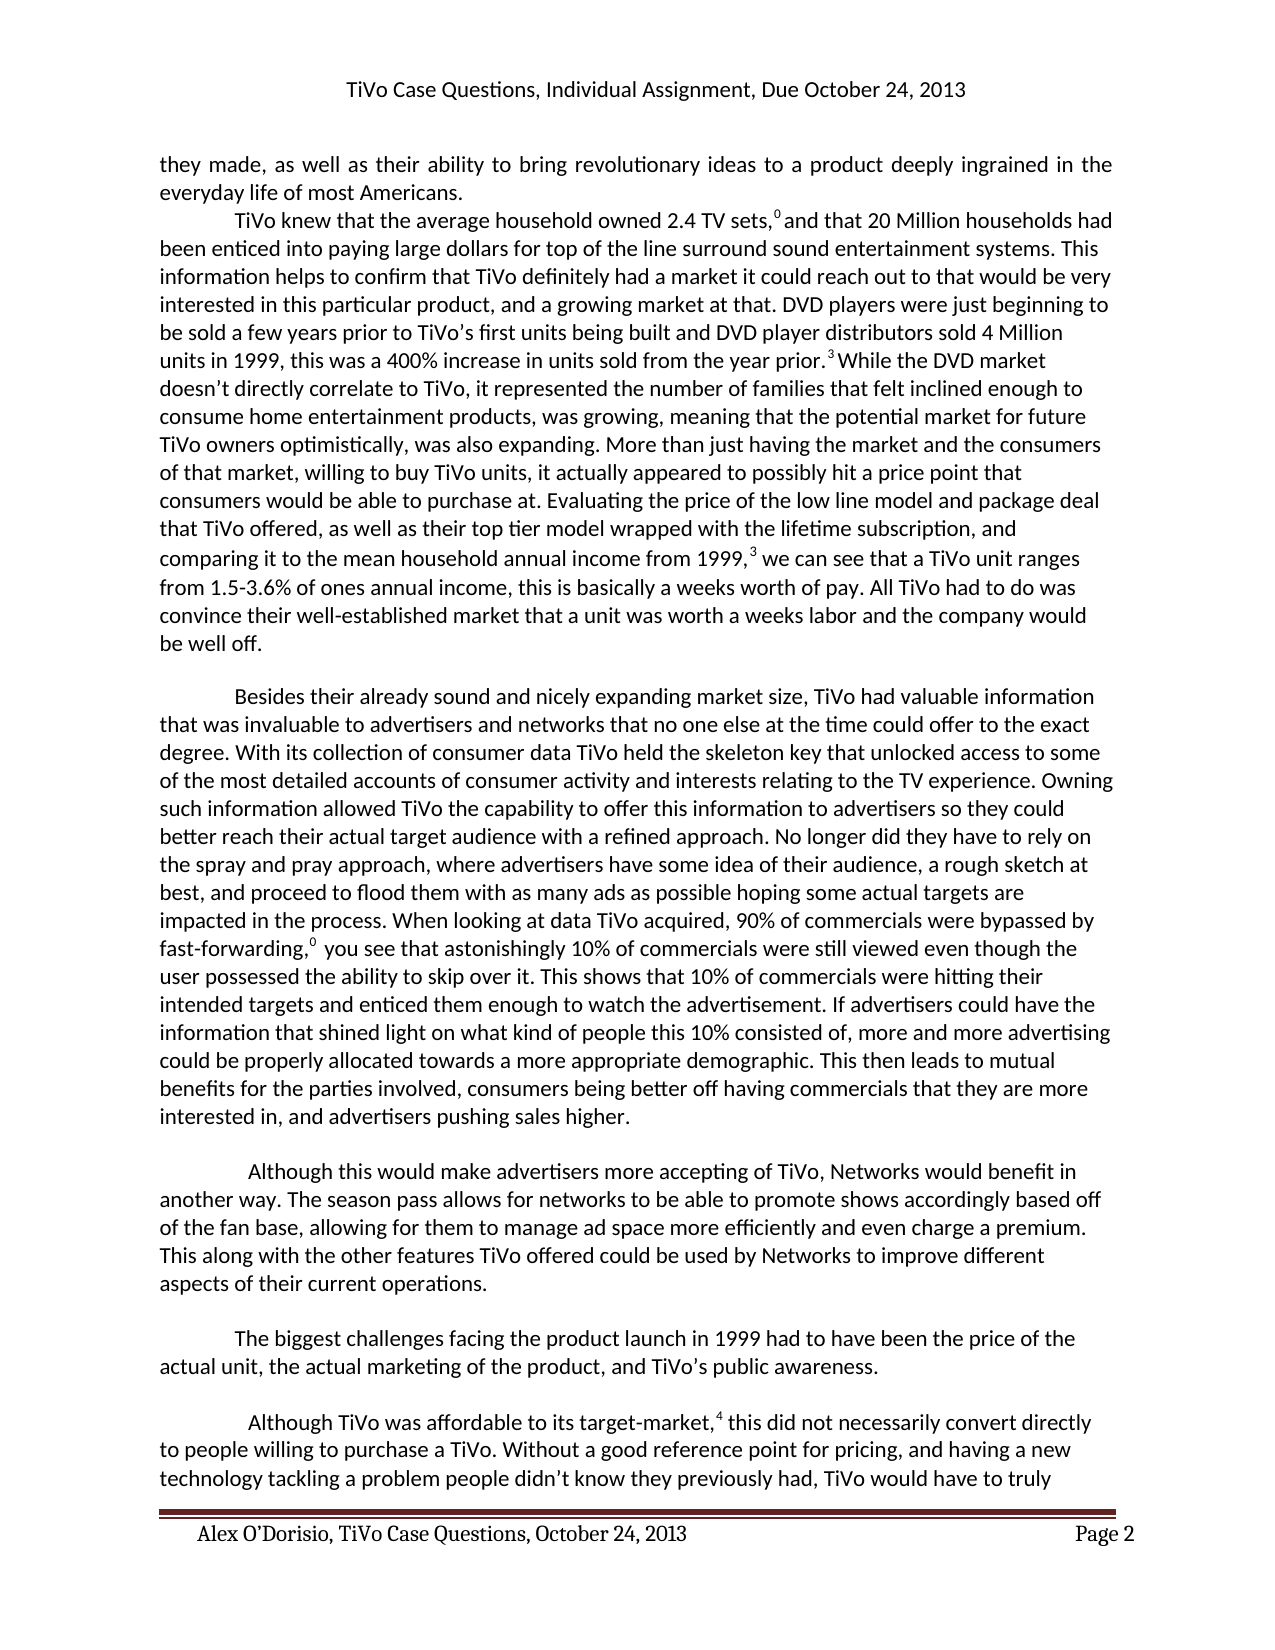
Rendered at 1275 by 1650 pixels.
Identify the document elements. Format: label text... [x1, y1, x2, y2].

text TiVo knew that the average household owned 2.4 TV sets,0 and that 20 Million households had been enticed into paying large dollars for top of the line surround sound entertainment systems. This information helps to confirm that TiVo definitely had a market it could reach out to that would be very interested in this particular product, and a growing market at that. DVD players were just beginning to be sold a few years prior to TiVo’s first units being built and DVD player distributors sold 4 Million units in 1999, this was a 400% increase in units sold from the year prior.3 While the DVD market doesn’t directly correlate to TiVo, it represented the number of families that felt inclined enough to consume home entertainment products, was growing, meaning that the potential market for future TiVo owners optimistically, was also expanding. More than just having the market and the consumers of that market, willing to buy TiVo units, it actually appeared to possibly hit a price point that consumers would be able to purchase at. Evaluating the price of the low line model and package deal that TiVo offered, as well as their top tier model wrapped with the lifetime subscription, and comparing it to the mean household annual income from 1999,3 we can see that a TiVo unit ranges from 1.5-3.6% of ones annual income, this is basically a weeks worth of pay. All TiVo had to do was convince their well-established market that a unit was worth a weeks labor and the company would be well off. [159, 206, 1116, 657]
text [159, 1408, 1116, 1492]
text Although this would make advertisers more accepting of TiVo, Networks would benefit in another way. The season pass allows for networks to be able to promote shows accordingly based off of the fan base, allowing for them to manage ad space more efficiently and even charge a premium. This along with the other features TiVo offered could be used by Networks to improve different aspects of their current operations. [159, 1157, 1116, 1297]
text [159, 150, 1116, 206]
text The biggest challenges facing the product launch in 1999 had to have been the price of the actual unit, the actual marketing of the product, and TiVo’s public awareness. [159, 1324, 1116, 1381]
text Besides their already sound and nicely expanding market size, TiVo had valuable information that was invaluable to advertisers and networks that no one else at the time could offer to the exact degree. With its collection of consumer data TiVo held the skeleton key that unlocked access to some of the most detailed accounts of consumer activity and interests relating to the TV experience. Owning such information allowed TiVo the capability to offer this information to advertisers so they could better reach their actual target audience with a refined approach. No longer did they have to rely on the spray and pray approach, where advertisers have some idea of their audience, a rough sketch at best, and proceed to flood them with as many ads as possible hoping some actual targets are impacted in the process. When looking at data TiVo acquired, 90% of commercials were bypassed by fast-forwarding,0 you see that astonishingly 10% of commercials were still viewed even though the user possessed the ability to skip over it. This shows that 10% of commercials were hitting their intended targets and enticed them enough to watch the advertisement. If advertisers could have the information that shined light on what kind of people this 10% consisted of, more and more advertising could be properly allocated towards a more appropriate demographic. This then leads to mutual benefits for the parties involved, consumers being better off having commercials that they are more interested in, and advertisers pushing sales higher. [159, 682, 1116, 1130]
